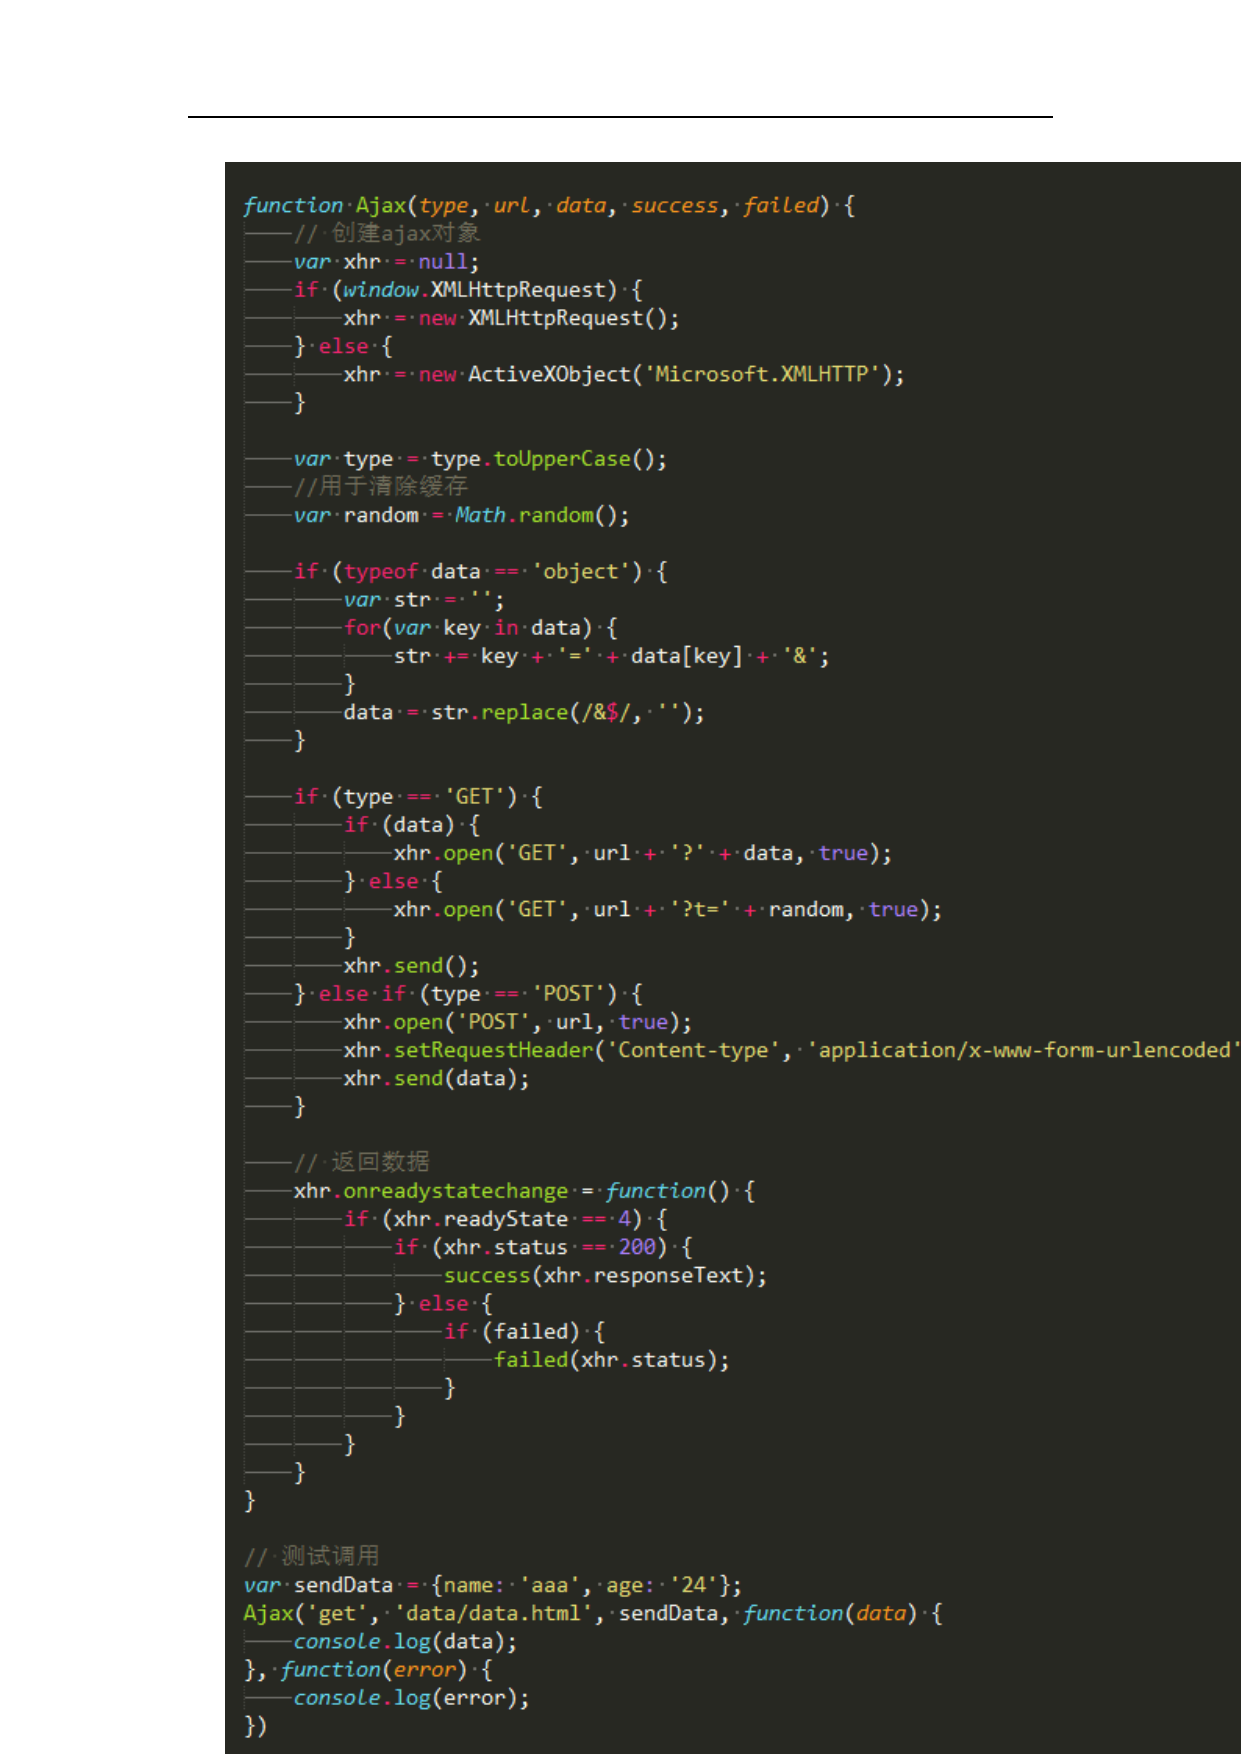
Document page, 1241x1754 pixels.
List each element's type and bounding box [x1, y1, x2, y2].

picture [225, 162, 1241, 1754]
